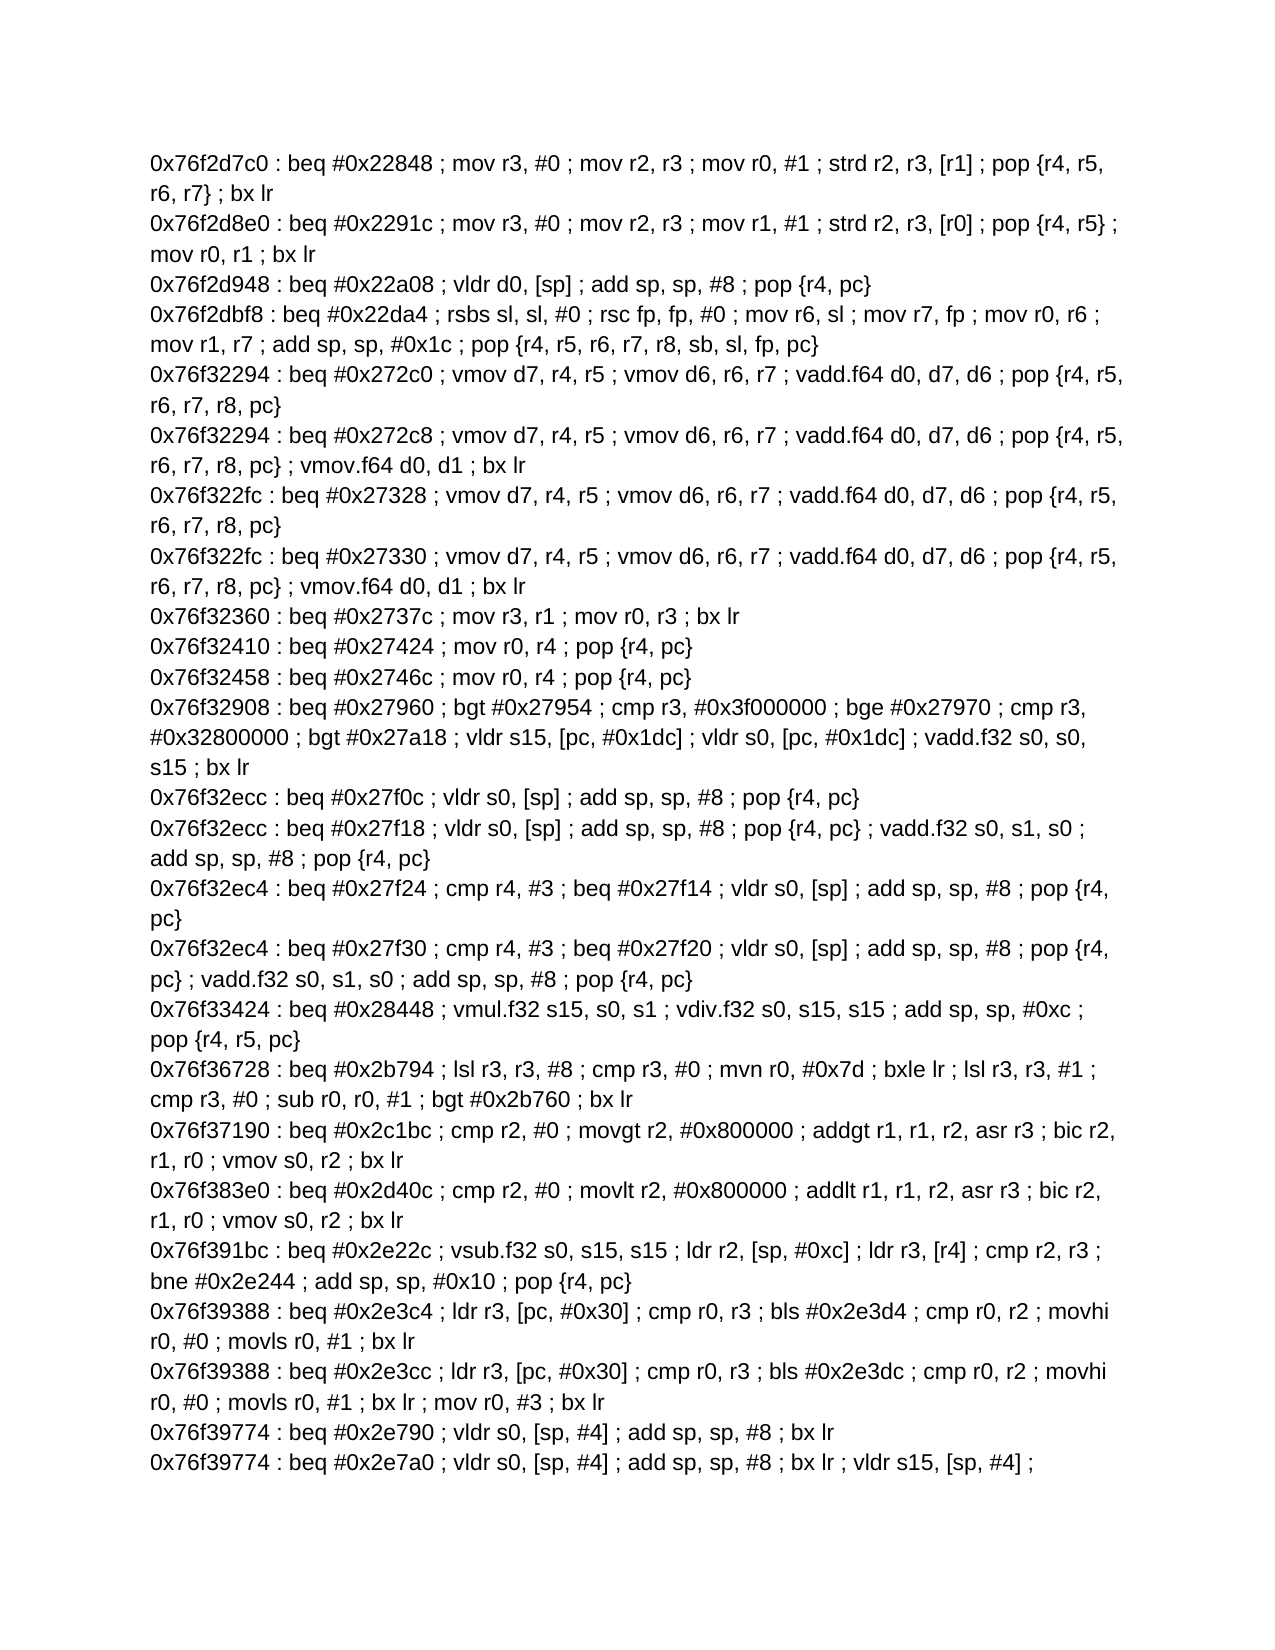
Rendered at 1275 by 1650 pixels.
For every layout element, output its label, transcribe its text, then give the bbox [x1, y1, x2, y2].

text 0x76f32360 : beq #0x2737c ; mov r3, r1 ; mov r0, r3 ; bx lr [150, 603, 1125, 629]
text 0x76f2d948 : beq #0x22a08 ; vldr d0, [sp] ; add sp, sp, #8 ; pop {r4, pc} [150, 271, 1125, 297]
text 0x76f32ecc : beq #0x27f18 ; vldr s0, [sp] ; add sp, sp, #8 ; pop {r4, pc} ; vadd.f32 s0, s1, s0 ; add sp, sp, #8 ; pop {r4, pc} [150, 814, 1125, 871]
text 0x76f32458 : beq #0x2746c ; mov r0, r4 ; pop {r4, pc} [150, 663, 1125, 690]
text 0x76f32410 : beq #0x27424 ; mov r0, r4 ; pop {r4, pc} [150, 633, 1125, 660]
text 0x76f32294 : beq #0x272c0 ; vmov d7, r4, r5 ; vmov d6, r6, r7 ; vadd.f64 d0, d7, d6 ; pop {r4, r5, r6, r7, r8, pc} [150, 361, 1125, 418]
text 0x76f2d8e0 : beq #0x2291c ; mov r3, #0 ; mov r2, r3 ; mov r1, #1 ; strd r2, r3, [r0] ; pop {r4, r5} ; mov r0, r1 ; bx lr [150, 210, 1125, 267]
text 0x76f39774 : beq #0x2e790 ; vldr s0, [sp, #4] ; add sp, sp, #8 ; bx lr [150, 1419, 1125, 1445]
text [150, 1449, 1125, 1475]
text 0x76f391bc : beq #0x2e22c ; vsub.f32 s0, s15, s15 ; ldr r2, [sp, #0xc] ; ldr r3, [r4] ; cmp r2, r3 ; bne #0x2e244 ; add sp, sp, #0x10 ; pop {r4, pc} [150, 1237, 1125, 1294]
text 0x76f32ecc : beq #0x27f0c ; vldr s0, [sp] ; add sp, sp, #8 ; pop {r4, pc} [150, 784, 1125, 811]
text 0x76f37190 : beq #0x2c1bc ; cmp r2, #0 ; movgt r2, #0x800000 ; addgt r1, r1, r2, asr r3 ; bic r2, r1, r0 ; vmov s0, r2 ; bx lr [150, 1117, 1125, 1173]
text 0x76f322fc : beq #0x27330 ; vmov d7, r4, r5 ; vmov d6, r6, r7 ; vadd.f64 d0, d7, d6 ; pop {r4, r5, r6, r7, r8, pc} ; vmov.f64 d0, d1 ; bx lr [150, 543, 1125, 599]
text 0x76f39388 : beq #0x2e3cc ; ldr r3, [pc, #0x30] ; cmp r0, r3 ; bls #0x2e3dc ; cmp r0, r2 ; movhi r0, #0 ; movls r0, #1 ; bx lr ; mov r0, #3 ; bx lr [150, 1358, 1125, 1415]
text 0x76f36728 : beq #0x2b794 ; lsl r3, r3, #8 ; cmp r3, #0 ; mvn r0, #0x7d ; bxle lr ; lsl r3, r3, #1 ; cmp r3, #0 ; sub r0, r0, #1 ; bgt #0x2b760 ; bx lr [150, 1056, 1125, 1113]
text 0x76f33424 : beq #0x28448 ; vmul.f32 s15, s0, s1 ; vdiv.f32 s0, s15, s15 ; add sp, sp, #0xc ; pop {r4, r5, pc} [150, 996, 1125, 1052]
text 0x76f383e0 : beq #0x2d40c ; cmp r2, #0 ; movlt r2, #0x800000 ; addlt r1, r1, r2, asr r3 ; bic r2, r1, r0 ; vmov s0, r2 ; bx lr [150, 1177, 1125, 1234]
text 0x76f39388 : beq #0x2e3c4 ; ldr r3, [pc, #0x30] ; cmp r0, r3 ; bls #0x2e3d4 ; cmp r0, r2 ; movhi r0, #0 ; movls r0, #1 ; bx lr [150, 1298, 1125, 1354]
text 0x76f32294 : beq #0x272c8 ; vmov d7, r4, r5 ; vmov d6, r6, r7 ; vadd.f64 d0, d7, d6 ; pop {r4, r5, r6, r7, r8, pc} ; vmov.f64 d0, d1 ; bx lr [150, 422, 1125, 478]
text 0x76f32908 : beq #0x27960 ; bgt #0x27954 ; cmp r3, #0x3f000000 ; bge #0x27970 ; cmp r3, #0x32800000 ; bgt #0x27a18 ; vldr s15, [pc, #0x1dc] ; vldr s0, [pc, #0x1dc] ; vadd.f32 s0, s0, s15 ; bx lr [150, 694, 1125, 781]
text 0x76f2d7c0 : beq #0x22848 ; mov r3, #0 ; mov r2, r3 ; mov r0, #1 ; strd r2, r3, [r1] ; pop {r4, r5, r6, r7} ; bx lr [150, 150, 1125, 207]
text 0x76f322fc : beq #0x27328 ; vmov d7, r4, r5 ; vmov d6, r6, r7 ; vadd.f64 d0, d7, d6 ; pop {r4, r5, r6, r7, r8, pc} [150, 482, 1125, 539]
text 0x76f2dbf8 : beq #0x22da4 ; rsbs sl, sl, #0 ; rsc fp, fp, #0 ; mov r6, sl ; mov r7, fp ; mov r0, r6 ; mov r1, r7 ; add sp, sp, #0x1c ; pop {r4, r5, r6, r7, r8, sb, sl, fp, pc} [150, 301, 1125, 358]
text 0x76f32ec4 : beq #0x27f24 ; cmp r4, #3 ; beq #0x27f14 ; vldr s0, [sp] ; add sp, sp, #8 ; pop {r4, pc} [150, 875, 1125, 932]
text 0x76f32ec4 : beq #0x27f30 ; cmp r4, #3 ; beq #0x27f20 ; vldr s0, [sp] ; add sp, sp, #8 ; pop {r4, pc} ; vadd.f32 s0, s1, s0 ; add sp, sp, #8 ; pop {r4, pc} [150, 935, 1125, 992]
